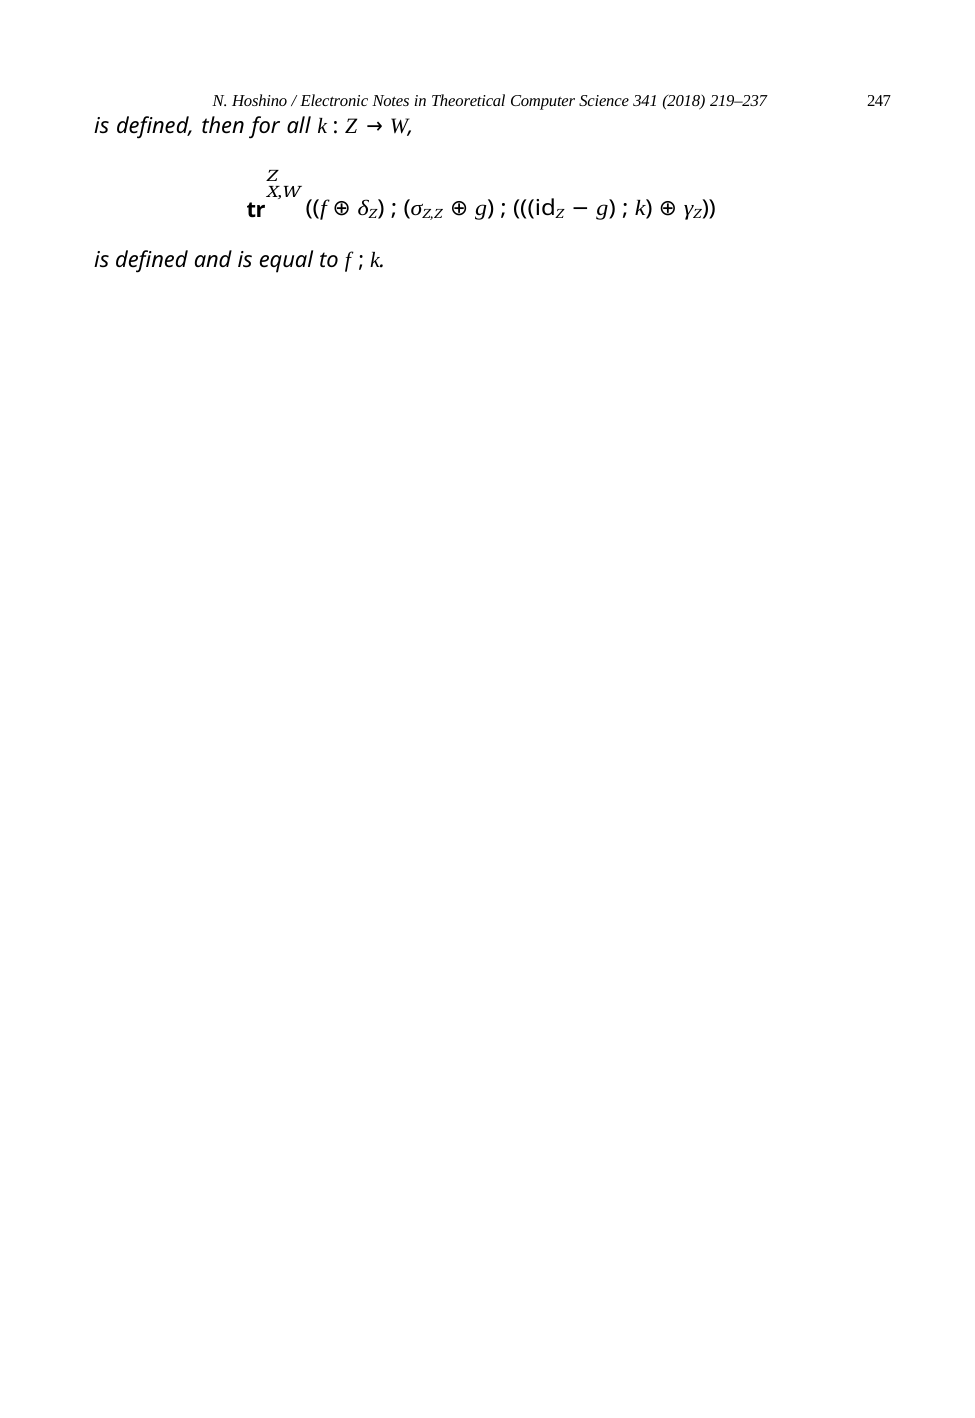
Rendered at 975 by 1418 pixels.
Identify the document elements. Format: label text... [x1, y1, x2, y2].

text ((f ⊕ δZ) ; (σZ,Z ⊕ g) ; (((idZ − g) ; k) ⊕ γZ)) [305, 192, 917, 222]
text Z X,W [267, 168, 302, 202]
text is deﬁned, then for all k : Z → W, [94, 110, 917, 140]
text is deﬁned and is equal to f ; k. [94, 244, 917, 274]
